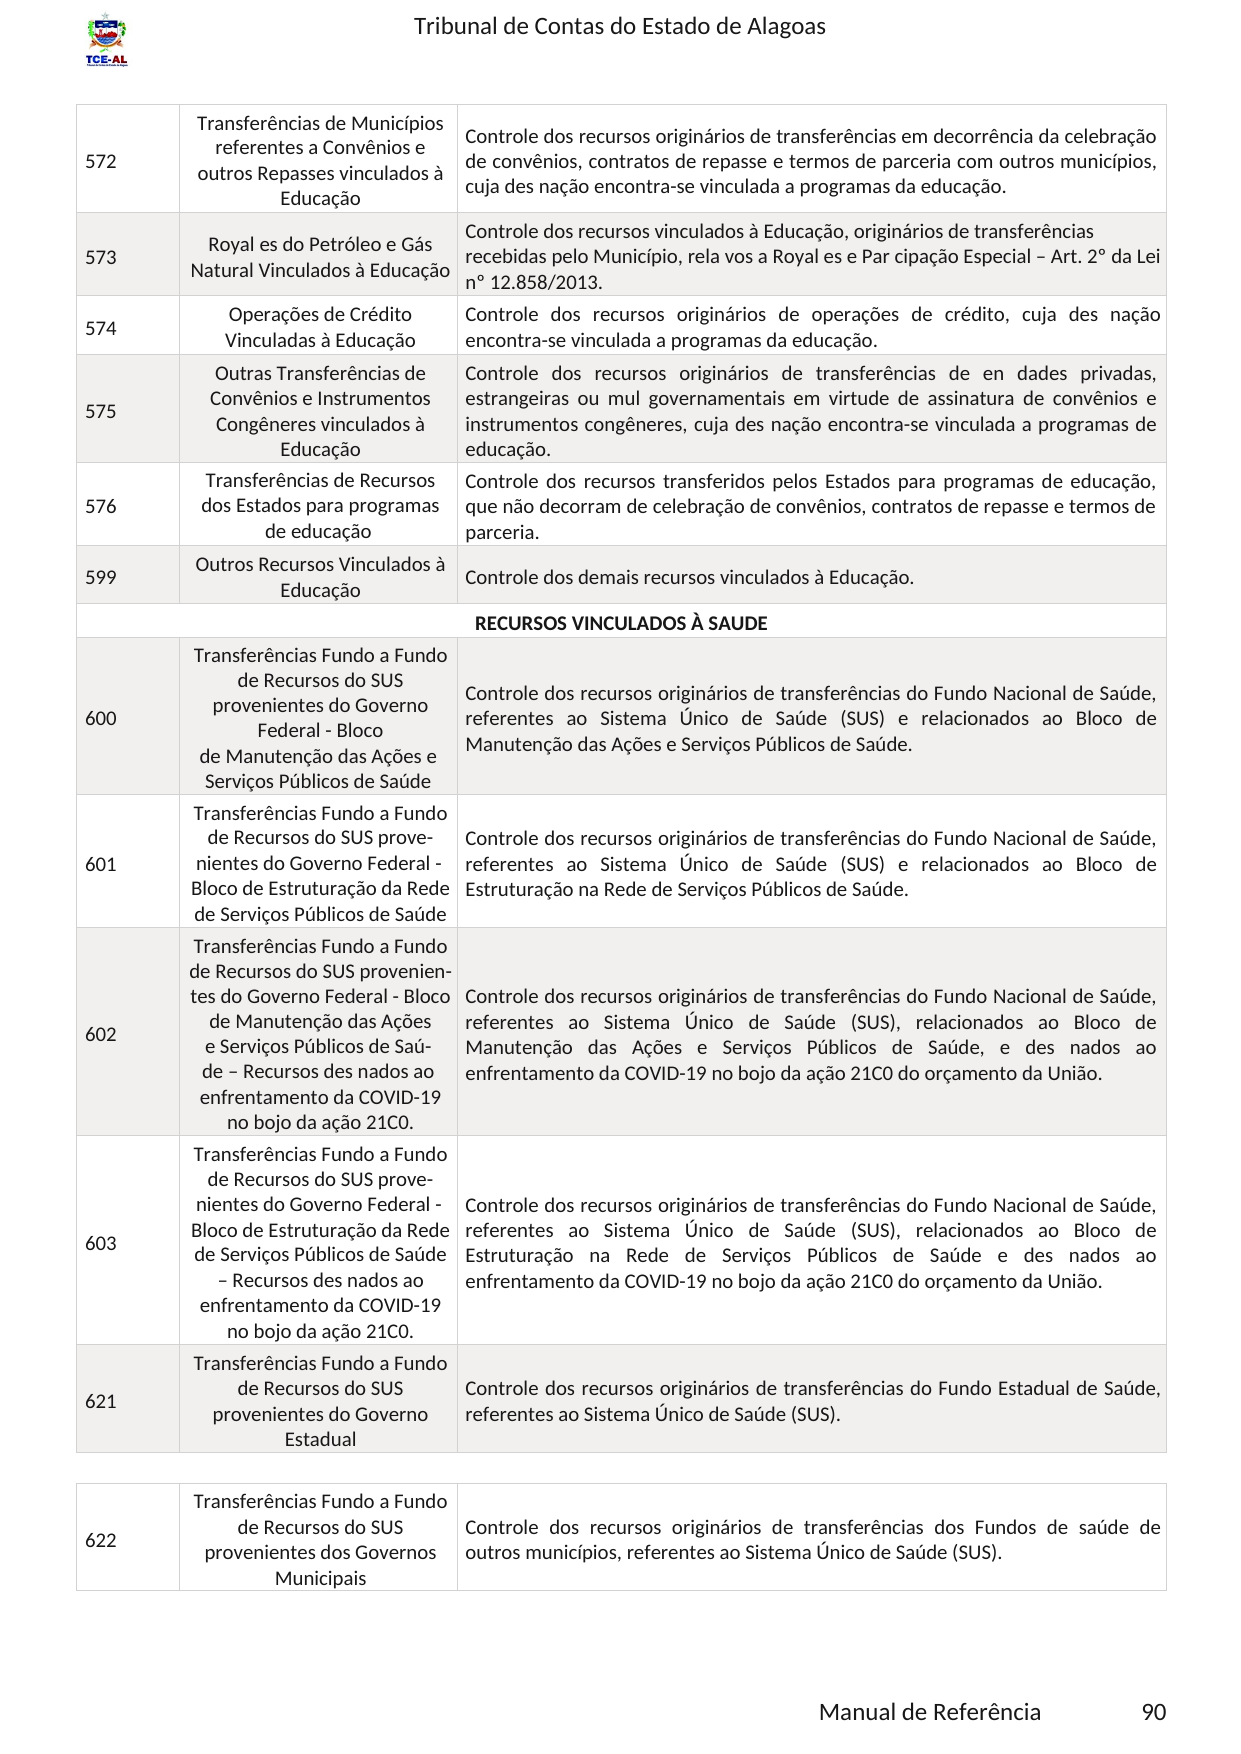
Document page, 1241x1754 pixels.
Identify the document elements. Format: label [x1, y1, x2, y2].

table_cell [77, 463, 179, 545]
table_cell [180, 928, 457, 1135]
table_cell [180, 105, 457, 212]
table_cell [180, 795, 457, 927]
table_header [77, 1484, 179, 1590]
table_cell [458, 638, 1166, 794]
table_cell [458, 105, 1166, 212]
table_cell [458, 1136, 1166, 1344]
picture [76, 10, 136, 67]
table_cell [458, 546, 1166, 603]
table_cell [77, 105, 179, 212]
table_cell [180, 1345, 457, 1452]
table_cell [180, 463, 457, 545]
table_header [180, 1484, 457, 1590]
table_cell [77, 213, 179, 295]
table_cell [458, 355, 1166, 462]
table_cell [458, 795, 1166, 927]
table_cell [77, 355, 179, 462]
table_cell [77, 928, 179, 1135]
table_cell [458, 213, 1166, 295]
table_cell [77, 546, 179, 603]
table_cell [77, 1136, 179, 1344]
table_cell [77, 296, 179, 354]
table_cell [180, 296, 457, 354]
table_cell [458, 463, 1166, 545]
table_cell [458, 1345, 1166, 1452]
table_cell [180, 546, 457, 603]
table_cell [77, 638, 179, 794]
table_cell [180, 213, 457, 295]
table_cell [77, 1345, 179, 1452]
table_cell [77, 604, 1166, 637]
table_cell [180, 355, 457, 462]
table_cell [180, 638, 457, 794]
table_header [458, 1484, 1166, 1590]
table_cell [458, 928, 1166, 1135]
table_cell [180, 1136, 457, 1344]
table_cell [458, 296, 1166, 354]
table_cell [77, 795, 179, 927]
